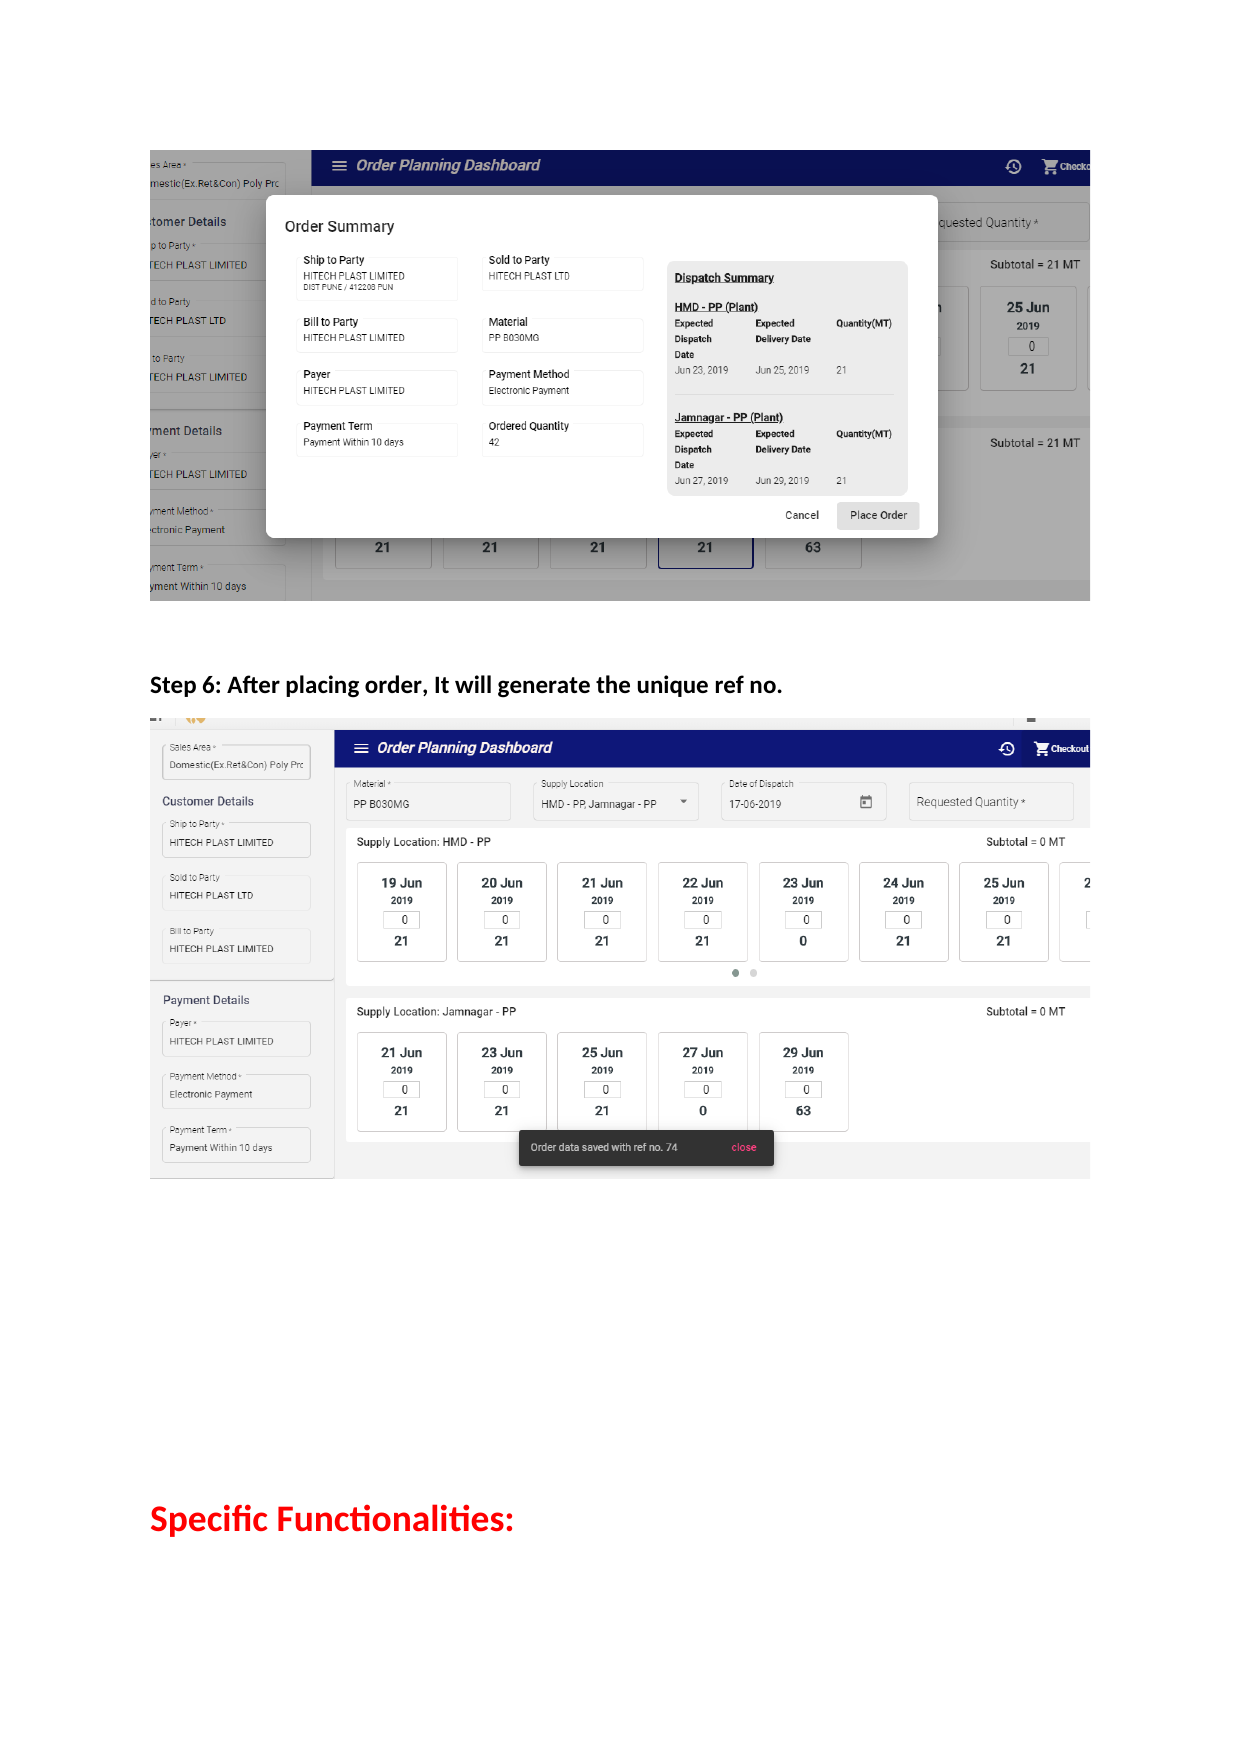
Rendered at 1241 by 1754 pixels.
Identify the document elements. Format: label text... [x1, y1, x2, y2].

picture [150, 150, 1091, 601]
text Specific Functionalities: [150, 1494, 1090, 1540]
picture [150, 718, 1091, 1179]
text Step 6: After placing order, It will generate the unique ref no. [150, 669, 1090, 700]
